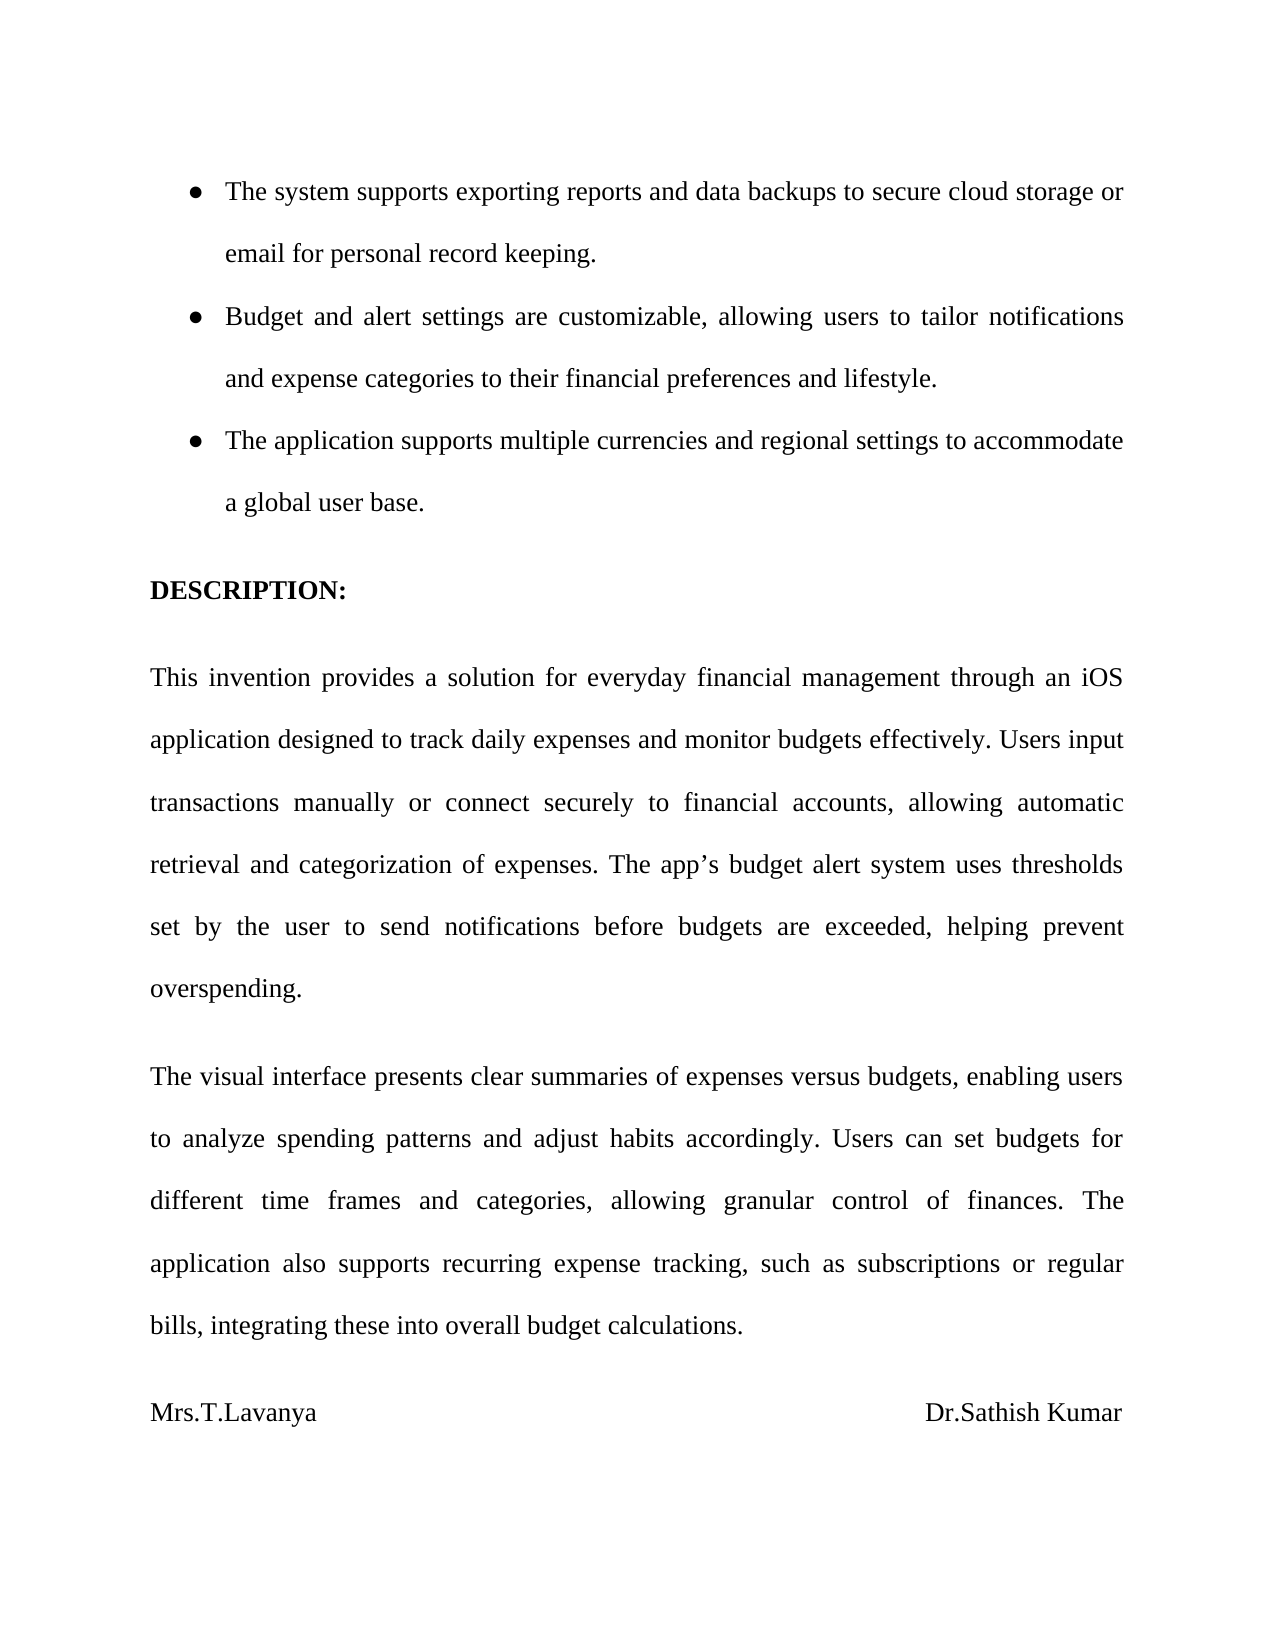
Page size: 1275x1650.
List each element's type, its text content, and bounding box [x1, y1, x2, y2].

text DESCRIPTION: [150, 574, 1125, 605]
text This invention provides a solution for everyday financial management through an iOS application designed to track daily expenses and monitor budgets effectively. Users input transactions manually or connect securely to financial accounts, allowing automatic retrieval and categorization of expenses. The app’s budget alert system uses thresholds set by the user to send notifications before budgets are exceeded, helping prevent overspending. [150, 661, 1125, 1004]
list Budget and alert settings are customizable, allowing users to tailor notifications and expense categories to their financial preferences and lifestyle. [187, 299, 1125, 393]
list The system supports exporting reports and data backups to secure cloud storage or email for personal record keeping. [187, 175, 1125, 268]
text Mrs.T.Lavanya Dr.Sathish Kumar [150, 1396, 1125, 1427]
list The application supports multiple currencies and regional settings to accommodate a global user base. [187, 424, 1125, 518]
text The visual interface presents clear summaries of expenses versus budgets, enabling users to analyze spending patterns and adjust habits accordingly. Users can set budgets for different time frames and categories, allowing granular control of finances. The application also supports recurring expense tracking, such as subscriptions or regular bills, integrating these into overall budget calculations. [150, 1060, 1125, 1340]
